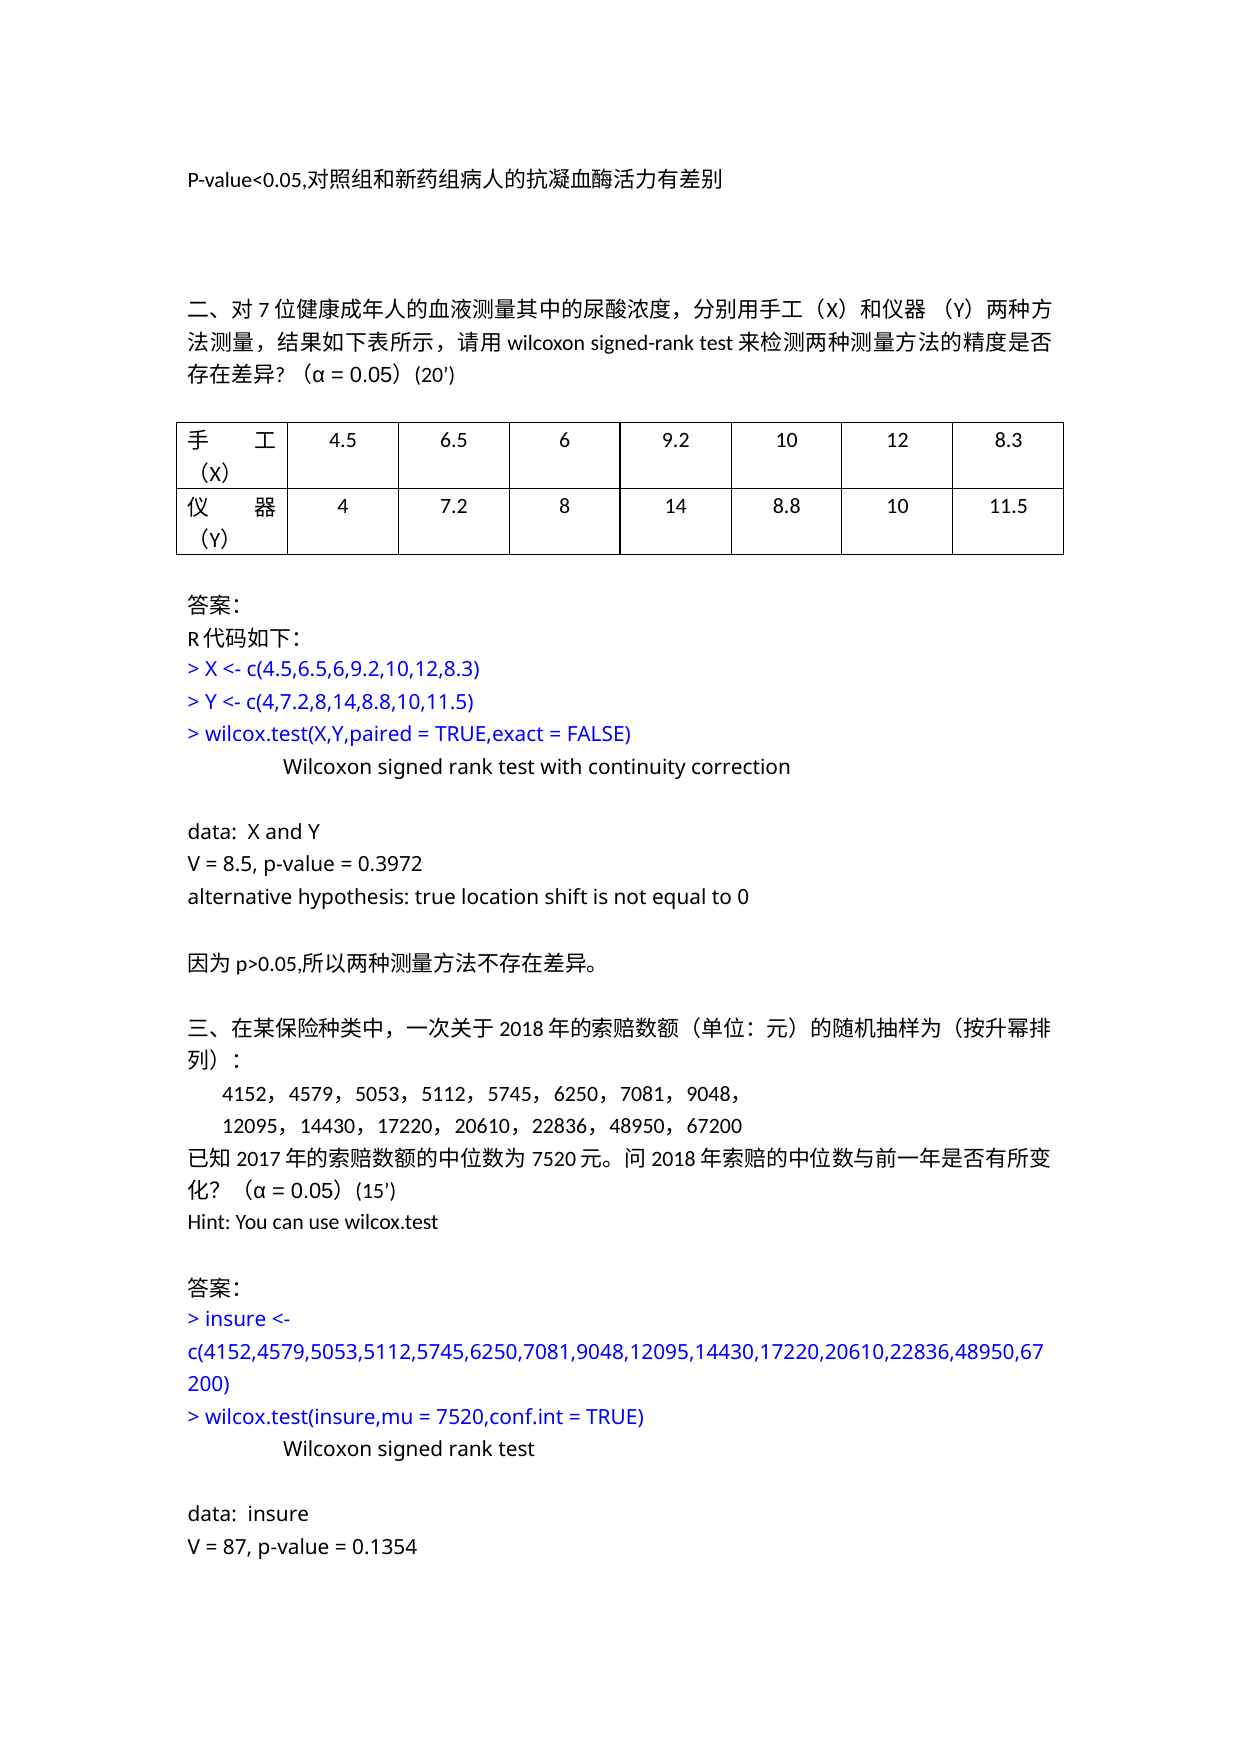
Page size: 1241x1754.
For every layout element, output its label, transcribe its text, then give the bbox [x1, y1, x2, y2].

text > wilcox.test(insure,mu = 7520,conf.int = TRUE) [187, 1400, 1053, 1433]
table_cell 10 [842, 489, 952, 554]
text > X <- c(4.5,6.5,6,9.2,10,12,8.3) [187, 653, 1053, 685]
text data: insure [187, 1498, 1053, 1530]
table_cell 8.8 [732, 489, 841, 554]
table_cell 14 [621, 489, 731, 554]
text P-value<0.05,对照组和新药组病人的抗凝血酶活力有差别 [187, 162, 1053, 194]
text Hint: You can use wilcox.test [187, 1205, 1053, 1238]
table_header 4.5 [288, 423, 398, 488]
text 答案： [187, 1270, 1053, 1303]
table_header 12 [842, 423, 952, 488]
table_header 6 [510, 423, 619, 488]
text Wilcoxon signed rank test [187, 1433, 1053, 1465]
text V = 87, p-value = 0.1354 [187, 1530, 1053, 1563]
text > wilcox.test(X,Y,paired = TRUE,exact = FALSE) [187, 718, 1053, 750]
table_header 8.3 [953, 423, 1063, 488]
text 4152，4579，5053，5112，5745，6250，7081，9048， [187, 1075, 1053, 1108]
table_header 10 [732, 423, 841, 488]
text R代码如下： [187, 620, 1053, 653]
table_cell 4 [288, 489, 398, 554]
text > Y <- c(4,7.2,8,14,8.8,10,11.5) [187, 685, 1053, 718]
text 二、对7位健康成年人的血液测量其中的尿酸浓度，分别用手工（X）和仪器 （Y）两种方法测量，结果如下表所示，请用wilcoxon signed-rank test来检测两种测量方法的精度是否存在差异? （α = 0.05）(20’) [187, 292, 1053, 389]
text 答案： [187, 588, 1053, 620]
text Wilcoxon signed rank test with continuity correction [187, 750, 1053, 783]
text alternative hypothesis: true location shift is not equal to 0 [187, 880, 1053, 913]
text 已知2017年的索赔数额的中位数为7520元。问2018年索赔的中位数与前一年是否有所变化？（α = 0.05）(15’) [187, 1140, 1053, 1205]
table_cell 仪器（Y） [177, 489, 287, 554]
text 因为p>0.05,所以两种测量方法不存在差异。 [187, 945, 1053, 978]
text 三、在某保险种类中，一次关于2018年的索赔数额（单位：元）的随机抽样为（按升幂排列）： [187, 1010, 1053, 1075]
table_header 6.5 [399, 423, 509, 488]
table_cell 11.5 [953, 489, 1063, 554]
table_cell 8 [510, 489, 619, 554]
table_cell 7.2 [399, 489, 509, 554]
text V = 8.5, p-value = 0.3972 [187, 848, 1053, 880]
table_header 手工（X） [177, 423, 287, 488]
table_header 9.2 [621, 423, 731, 488]
text > insure <- c(4152,4579,5053,5112,5745,6250,7081,9048,12095,14430,17220,20610,22836,48950,67200) [187, 1303, 1053, 1400]
text 12095，14430，17220，20610，22836，48950，67200 [187, 1108, 1053, 1140]
text data: X and Y [187, 815, 1053, 848]
